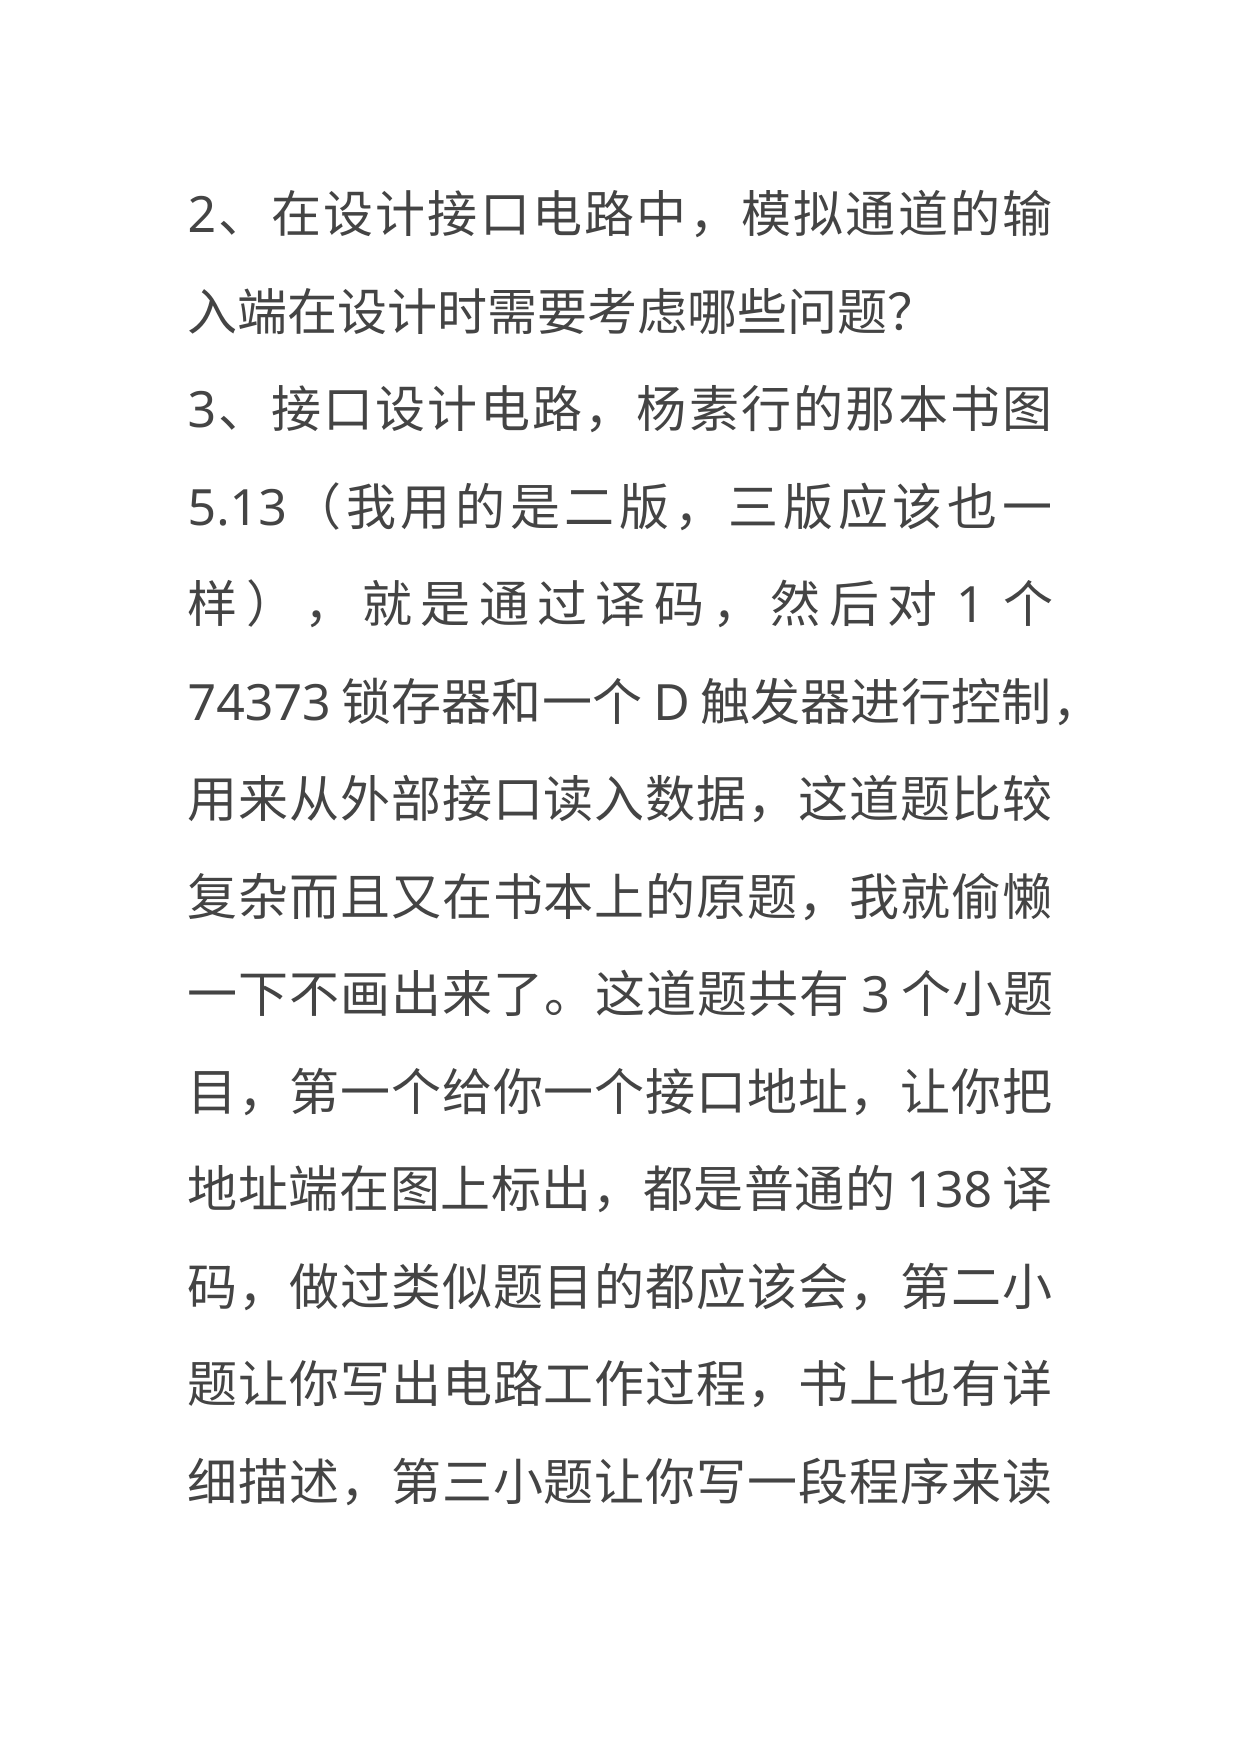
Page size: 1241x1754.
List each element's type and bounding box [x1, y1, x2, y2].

text [187, 162, 1053, 1527]
